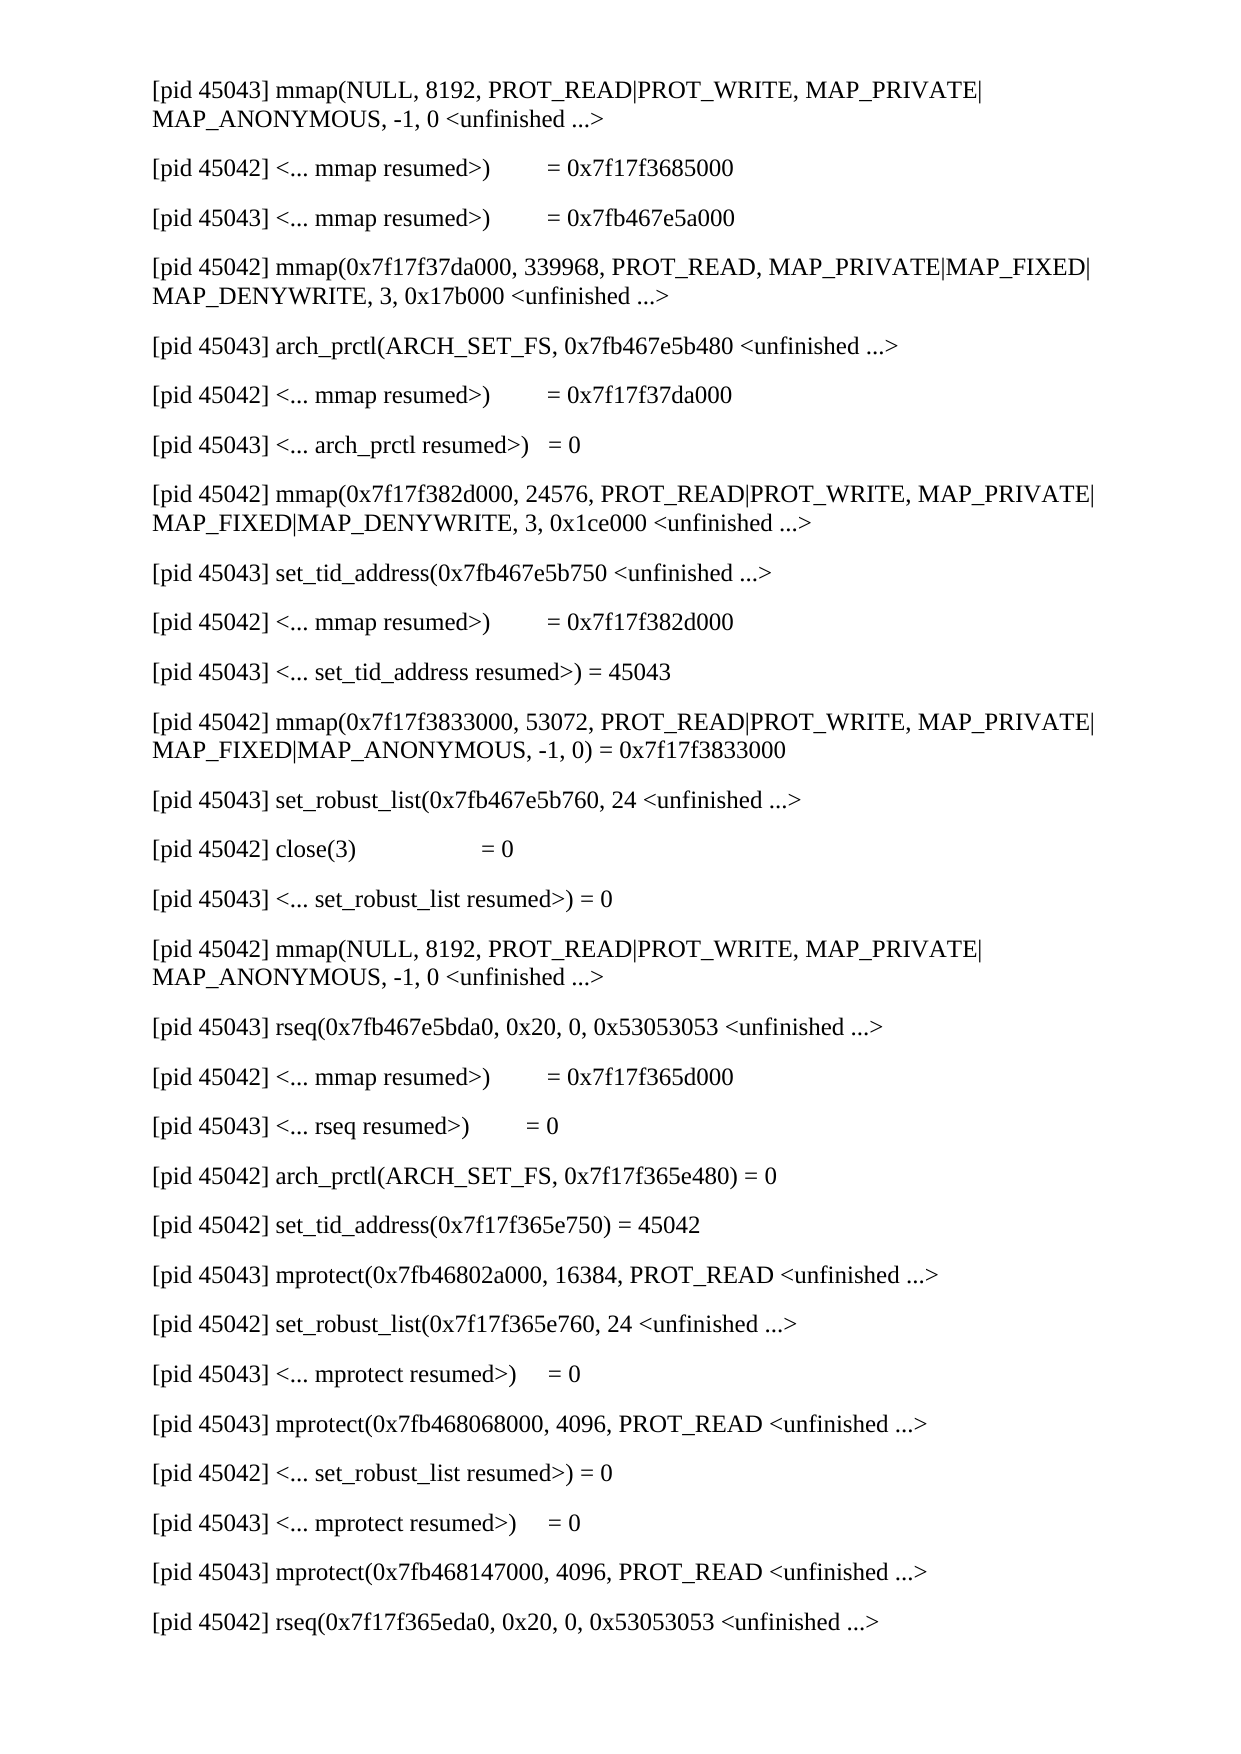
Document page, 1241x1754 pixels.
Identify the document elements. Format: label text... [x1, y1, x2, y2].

text [pid 45042] rseq(0x7f17f365eda0, 0x20, 0, 0x53053053 <unfinished ...> [152, 1607, 1147, 1636]
text [pid 45043] <... mmap resumed>) = 0x7fb467e5a000 [152, 203, 1147, 232]
text [pid 45043] <... set_tid_address resumed>) = 45043 [152, 657, 1147, 686]
text [pid 45042] set_robust_list(0x7f17f365e760, 24 <unfinished ...> [152, 1309, 1147, 1338]
text [pid 45042] <... mmap resumed>) = 0x7f17f382d000 [152, 607, 1147, 636]
text [pid 45043] arch_prctl(ARCH_SET_FS, 0x7fb467e5b480 <unfinished ...> [152, 331, 1147, 359]
text [pid 45042] mmap(0x7f17f382d000, 24576, PROT_READ|PROT_WRITE, MAP_PRIVATE|MAP_FIXED|MAP_DENYWRITE, 3, 0x1ce000 <unfinished ...> [152, 479, 1147, 537]
text [pid 45042] mmap(0x7f17f37da000, 339968, PROT_READ, MAP_PRIVATE|MAP_FIXED|MAP_DENYWRITE, 3, 0x17b000 <unfinished ...> [152, 252, 1147, 310]
text [pid 45043] <... mprotect resumed>) = 0 [152, 1359, 1147, 1388]
text [pid 45043] mprotect(0x7fb468068000, 4096, PROT_READ <unfinished ...> [152, 1409, 1147, 1437]
text [pid 45042] mmap(NULL, 8192, PROT_READ|PROT_WRITE, MAP_PRIVATE|MAP_ANONYMOUS, -1, 0 <unfinished ...> [152, 934, 1147, 991]
text [pid 45043] mprotect(0x7fb46802a000, 16384, PROT_READ <unfinished ...> [152, 1260, 1147, 1289]
text [pid 45042] set_tid_address(0x7f17f365e750) = 45042 [152, 1210, 1147, 1239]
text [pid 45043] <... mprotect resumed>) = 0 [152, 1508, 1147, 1537]
text [pid 45043] <... rseq resumed>) = 0 [152, 1111, 1147, 1140]
text [pid 45042] <... set_robust_list resumed>) = 0 [152, 1458, 1147, 1487]
text [pid 45042] <... mmap resumed>) = 0x7f17f365d000 [152, 1062, 1147, 1090]
text [pid 45042] <... mmap resumed>) = 0x7f17f3685000 [152, 153, 1147, 182]
text [pid 45043] <... arch_prctl resumed>) = 0 [152, 430, 1147, 459]
text [pid 45043] rseq(0x7fb467e5bda0, 0x20, 0, 0x53053053 <unfinished ...> [152, 1012, 1147, 1041]
text [pid 45043] <... set_robust_list resumed>) = 0 [152, 884, 1147, 913]
text [pid 45042] mmap(0x7f17f3833000, 53072, PROT_READ|PROT_WRITE, MAP_PRIVATE|MAP_FIXED|MAP_ANONYMOUS, -1, 0) = 0x7f17f3833000 [152, 707, 1147, 764]
text [pid 45042] close(3) = 0 [152, 834, 1147, 863]
text [pid 45042] <... mmap resumed>) = 0x7f17f37da000 [152, 380, 1147, 409]
text [pid 45043] set_robust_list(0x7fb467e5b760, 24 <unfinished ...> [152, 785, 1147, 814]
text [pid 45043] set_tid_address(0x7fb467e5b750 <unfinished ...> [152, 558, 1147, 587]
text [pid 45042] arch_prctl(ARCH_SET_FS, 0x7f17f365e480) = 0 [152, 1161, 1147, 1189]
text [pid 45043] mprotect(0x7fb468147000, 4096, PROT_READ <unfinished ...> [152, 1557, 1147, 1586]
text [pid 45043] mmap(NULL, 8192, PROT_READ|PROT_WRITE, MAP_PRIVATE|MAP_ANONYMOUS, -1, 0 <unfinished ...> [152, 75, 1147, 132]
